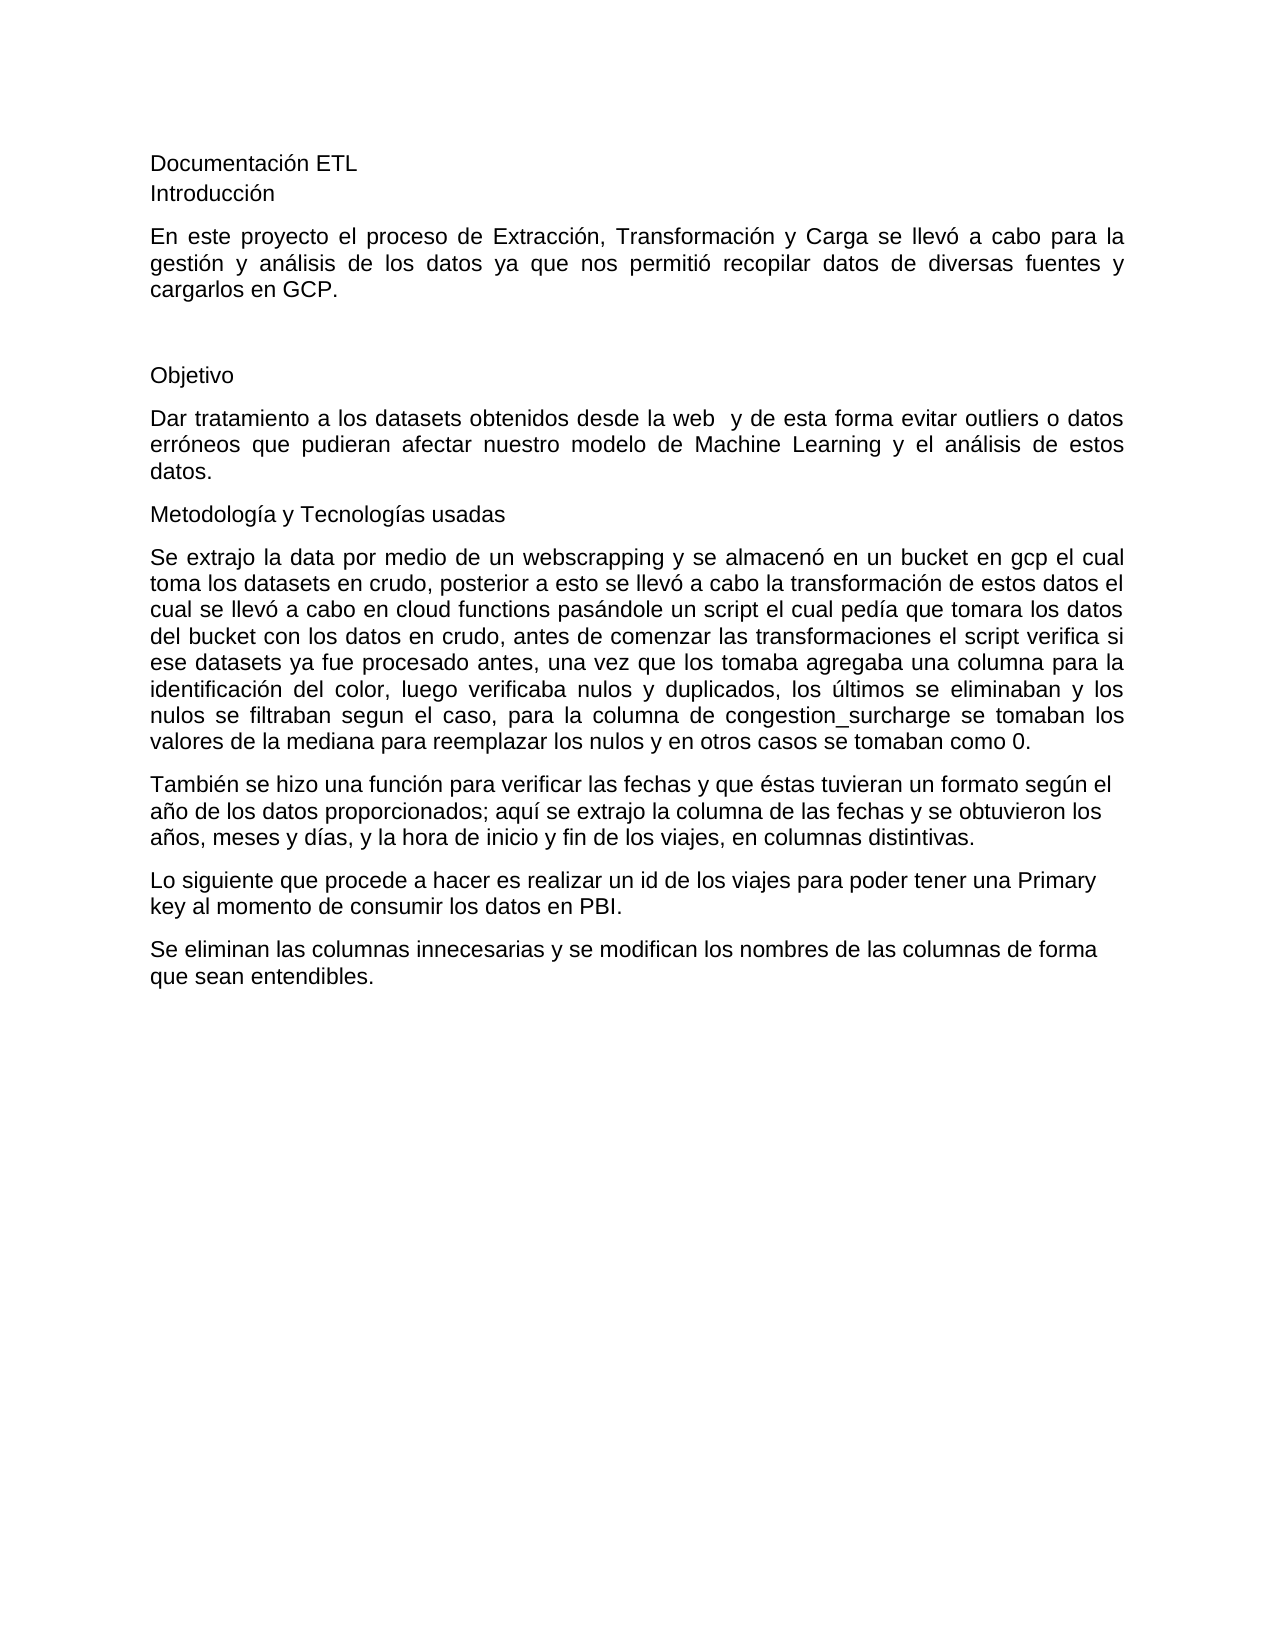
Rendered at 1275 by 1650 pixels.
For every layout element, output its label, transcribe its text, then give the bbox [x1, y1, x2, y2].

text Metodología y Tecnologías usadas [150, 501, 1125, 527]
text Objetivo [150, 362, 1125, 388]
text Documentación ETL [150, 150, 1125, 176]
text Introducción [150, 180, 1125, 207]
text También se hizo una función para verificar las fechas y que éstas tuvieran un formato según el año de los datos proporcionados; aquí se extrajo la columna de las fechas y se obtuvieron los años, meses y días, y la hora de inicio y fin de los viajes, en columnas distintivas. [150, 771, 1125, 850]
text Dar tratamiento a los datasets obtenidos desde la web y de esta forma evitar outliers o datos erróneos que pudieran afectar nuestro modelo de Machine Learning y el análisis de estos datos. [150, 405, 1125, 484]
text Se eliminan las columnas innecesarias y se modifican los nombres de las columnas de forma que sean entendibles. [150, 936, 1125, 989]
text Lo siguiente que procede a hacer es realizar un id de los viajes para poder tener una Primary key al momento de consumir los datos en PBI. [150, 867, 1125, 920]
text Se extrajo la data por medio de un webscrapping y se almacenó en un bucket en gcp el cual toma los datasets en crudo, posterior a esto se llevó a cabo la transformación de estos datos el cual se llevó a cabo en cloud functions pasándole un script el cual pedía que tomara los datos del bucket con los datos en crudo, antes de comenzar las transformaciones el script verifica si ese datasets ya fue procesado antes, una vez que los tomaba agregaba una columna para la identificación del color, luego verificaba nulos y duplicados, los últimos se eliminaban y los nulos se filtraban segun el caso, para la columna de congestion_surcharge se tomaban los valores de la mediana para reemplazar los nulos y en otros casos se tomaban como 0. [150, 544, 1125, 754]
text En este proyecto el proceso de Extracción, Transformación y Carga se llevó a cabo para la gestión y análisis de los datos ya que nos permitió recopilar datos de diversas fuentes y cargarlos en GCP. [150, 223, 1125, 302]
